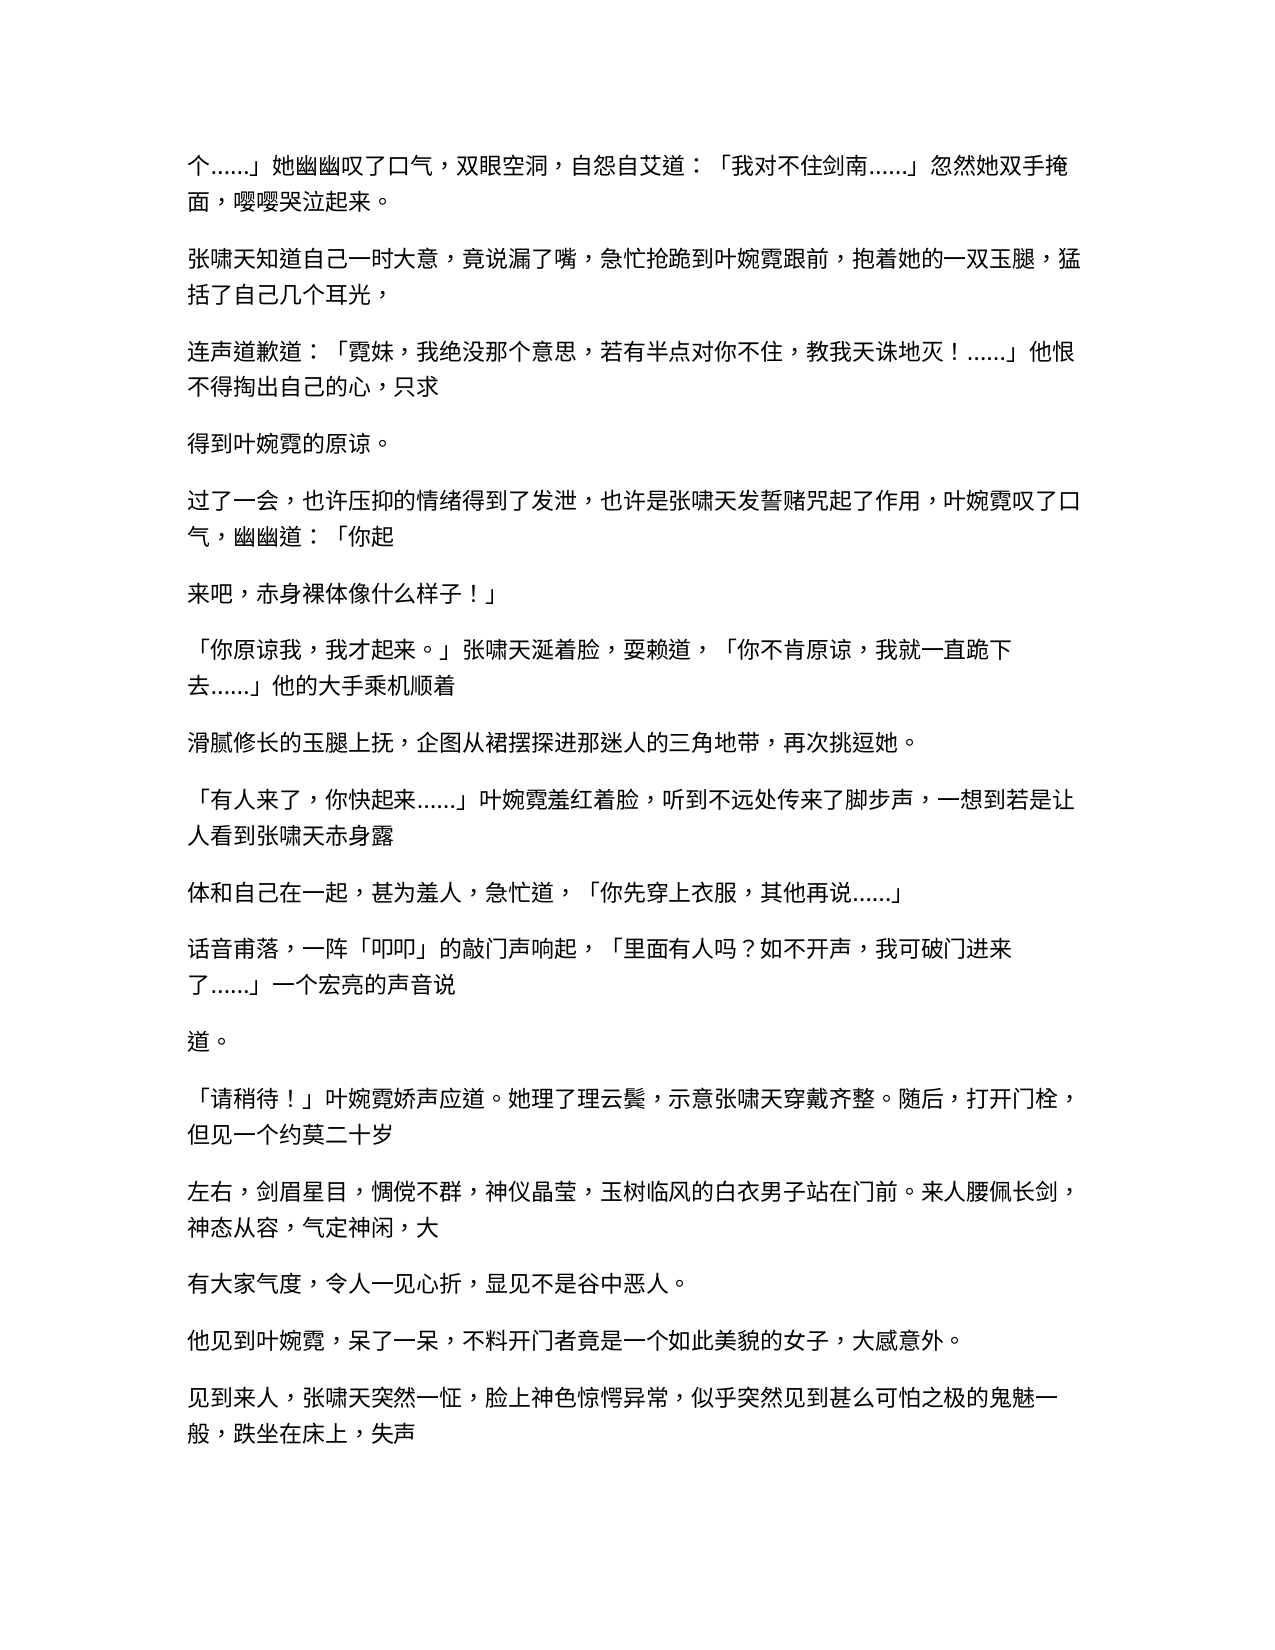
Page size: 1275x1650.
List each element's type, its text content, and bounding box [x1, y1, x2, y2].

text 连声道歉道：「霓妹，我绝没那个意思，若有半点对你不住，教我天诛地灭！……」他恨不得掏出自己的心，只求 [187, 335, 1087, 403]
text 滑腻修长的玉腿上抚，企图从裙摆探进那迷人的三角地带，再次挑逗她。 [187, 727, 1087, 758]
text 个……」她幽幽叹了口气，双眼空洞，自怨自艾道：「我对不住剑南……」忽然她双手掩面，嘤嘤哭泣起来。 [187, 150, 1087, 217]
text 左右，剑眉星目，惆傥不群，神仪晶莹，玉树临风的白衣男子站在门前。来人腰佩长剑，神态从容，气定神闲，大 [187, 1176, 1087, 1243]
text 「请稍待！」叶婉霓娇声应道。她理了理云鬓，示意张啸天穿戴齐整。随后，打开门栓，但见一个约莫二十岁 [187, 1083, 1087, 1150]
text 道。 [187, 1026, 1087, 1057]
text 有大家气度，令人一见心折，显见不是谷中恶人。 [187, 1268, 1087, 1299]
text 话音甫落，一阵「叩叩」的敲门声响起，「里面有人吗？如不开声，我可破门进来了……」一个宏亮的声音说 [187, 933, 1087, 1001]
text 得到叶婉霓的原谅。 [187, 428, 1087, 459]
text 过了一会，也许压抑的情绪得到了发泄，也许是张啸天发誓赌咒起了作用，叶婉霓叹了口气，幽幽道：「你起 [187, 485, 1087, 552]
text 见到来人，张啸天突然一怔，脸上神色惊愕异常，似乎突然见到甚么可怕之极的鬼魅一般，跌坐在床上，失声 [187, 1382, 1087, 1449]
text 「你原谅我，我才起来。」张啸天涎着脸，耍赖道，「你不肯原谅，我就一直跪下去……」他的大手乘机顺着 [187, 634, 1087, 702]
text 「有人来了，你快起来……」叶婉霓羞红着脸，听到不远处传来了脚步声，一想到若是让人看到张啸天赤身露 [187, 784, 1087, 851]
text 张啸天知道自己一时大意，竟说漏了嘴，急忙抢跪到叶婉霓跟前，抱着她的一双玉腿，猛括了自己几个耳光， [187, 243, 1087, 310]
text 他见到叶婉霓，呆了一呆，不料开门者竟是一个如此美貌的女子，大感意外。 [187, 1325, 1087, 1356]
text 来吧，赤身裸体像什么样子！」 [187, 578, 1087, 609]
text 体和自己在一起，甚为羞人，急忙道，「你先穿上衣服，其他再说……」 [187, 877, 1087, 908]
